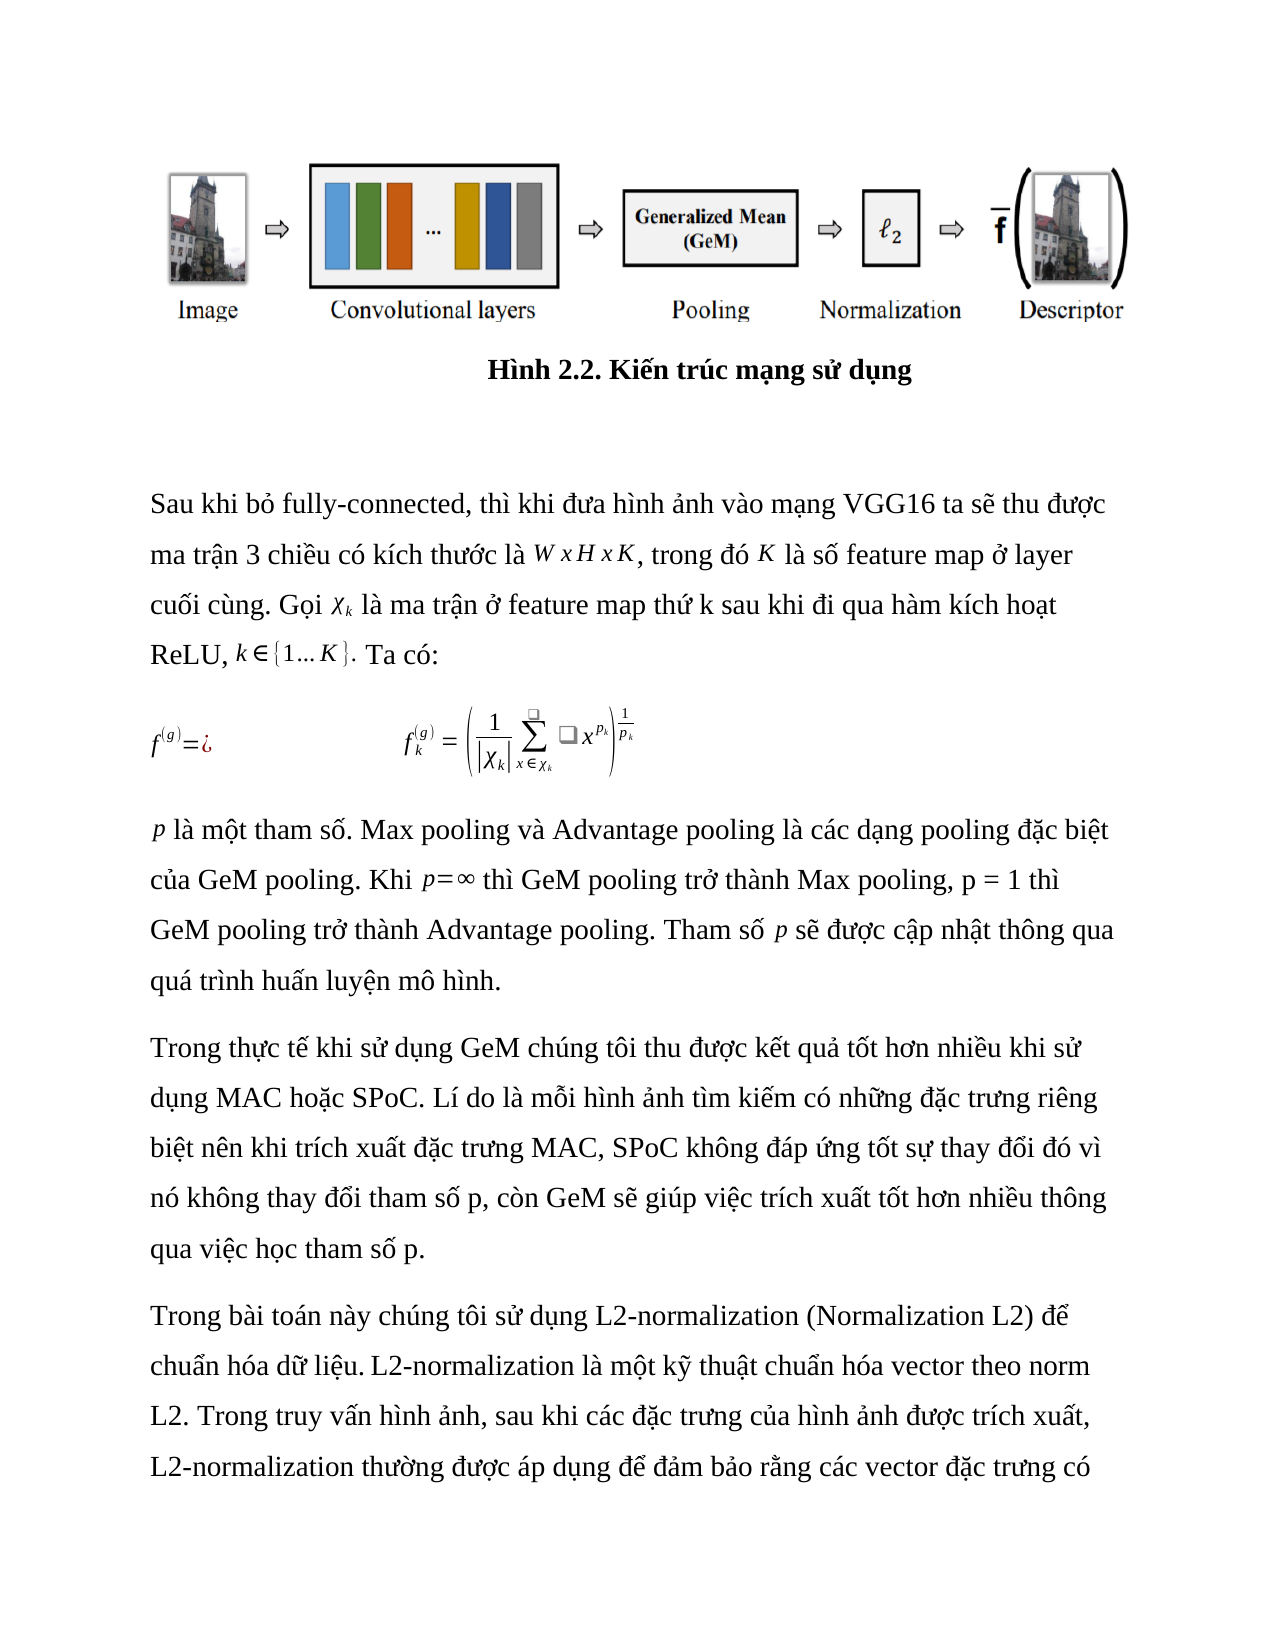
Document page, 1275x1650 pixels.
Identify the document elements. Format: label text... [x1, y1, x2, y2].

text Sau khi bỏ fully-connected, thì khi đưa hình ảnh vào mạng VGG16 ta sẽ thu được ma trận 3 chiều có kích thước là , trong đó là số feature map ở layer cuối cùng. Gọi là ma trận ở feature map thứ k sau khi đi qua hàm kích hoạt ReLU, Ta có: [150, 486, 1125, 671]
text = [150, 704, 1125, 778]
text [150, 1298, 1125, 1482]
picture [159, 162, 1134, 322]
text Trong thực tế khi sử dụng GeM chúng tôi thu được kết quả tốt hơn nhiều khi sử dụng MAC hoặc SPoC. Lí do là mỗi hình ảnh tìm kiếm có những đặc trưng riêng biệt nên khi trích xuất đặc trưng MAC, SPoC không đáp ứng tốt sự thay đổi đó vì nó không thay đổi tham số p, còn GeM sẽ giúp việc trích xuất tốt hơn nhiều thông qua việc học tham số p. [150, 1030, 1125, 1264]
text là một tham số. Max pooling và Advantage pooling là các dạng pooling đặc biệt của GeM pooling. Khi thì GeM pooling trở thành Max pooling, p = 1 thì GeM pooling trở thành Advantage pooling. Tham số sẽ được cập nhật thông qua quá trình huấn luyện mô hình. [150, 812, 1125, 996]
text Hình 2.2. Kiến trúc mạng sử dụng [225, 352, 1125, 386]
